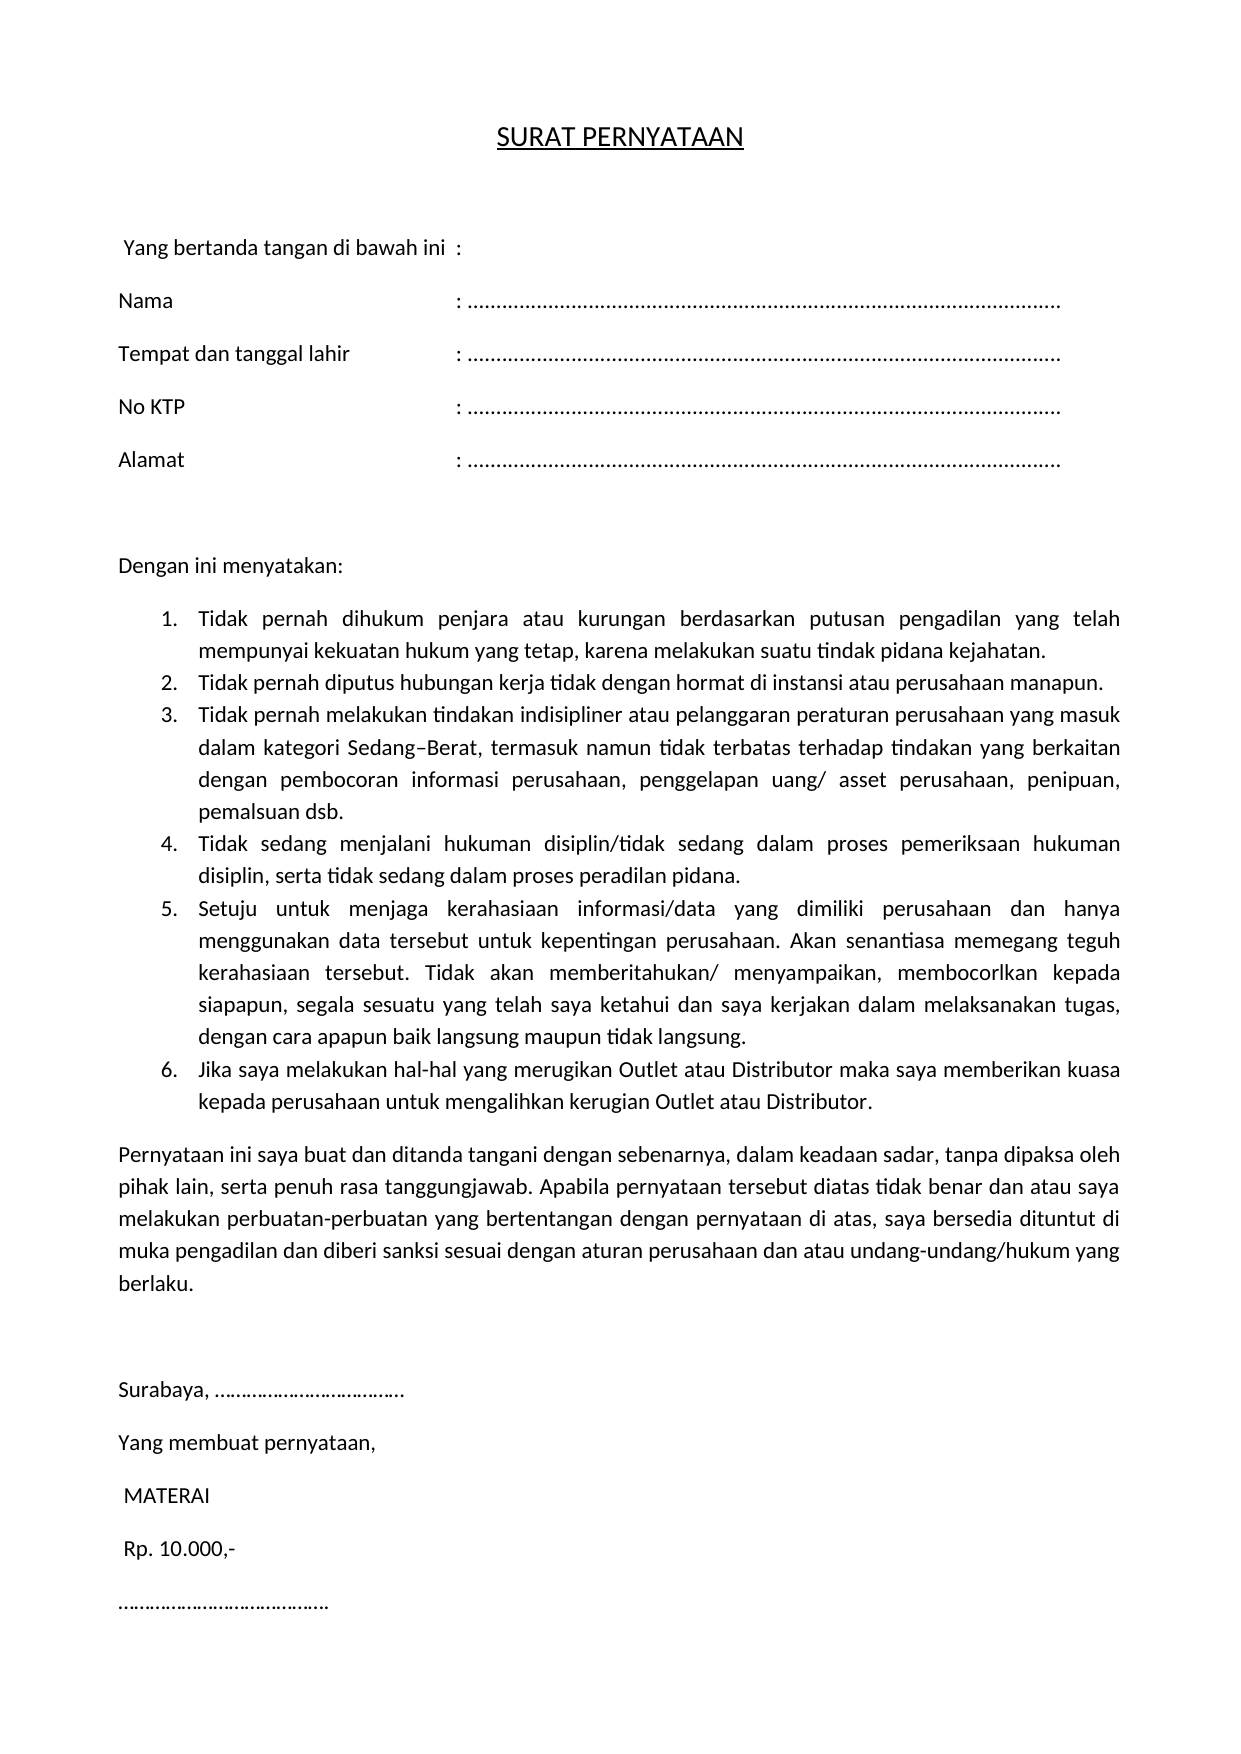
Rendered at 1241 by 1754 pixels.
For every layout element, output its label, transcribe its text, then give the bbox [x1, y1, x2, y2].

text Pernyataan ini saya buat dan ditanda tangani dengan sebenarnya, dalam keadaan sadar, tanpa dipaksa oleh pihak lain, serta penuh rasa tanggungjawab. Apabila pernyataan tersebut diatas tidak benar dan atau saya melakukan perbuatan-perbuatan yang bertentangan dengan pernyataan di atas, saya bersedia dituntut di muka pengadilan dan diberi sanksi sesuai dengan aturan perusahaan dan atau undang-undang/hukum yang berlaku. [118, 1140, 1122, 1297]
list Tidak sedang menjalani hukuman disiplin/tidak sedang dalam proses pemeriksaan hukuman disiplin, serta tidak sedang dalam proses peradilan pidana. [161, 829, 1122, 889]
text Surabaya, ……………………………… [118, 1375, 1122, 1403]
text Rp. 10.000,- [118, 1534, 1122, 1562]
text Yang membuat pernyataan, [118, 1428, 1122, 1456]
list Tidak pernah dihukum penjara atau kurungan berdasarkan putusan pengadilan yang telah mempunyai kekuatan hukum yang tetap, karena melakukan suatu tindak pidana kejahatan. [161, 604, 1122, 664]
text …………………………………. [118, 1587, 1122, 1615]
text Dengan ini menyatakan: [118, 551, 1122, 579]
list Setuju untuk menjaga kerahasiaan informasi/data yang dimiliki perusahaan dan hanya menggunakan data tersebut untuk kepentingan perusahaan. Akan senantiasa memegang teguh kerahasiaan tersebut. Tidak akan memberitahukan/ menyampaikan, membocorlkan kepada siapapun, segala sesuatu yang telah saya ketahui dan saya kerjakan dalam melaksanakan tugas, dengan cara apapun baik langsung maupun tidak langsung. [161, 894, 1122, 1051]
list Jika saya melakukan hal-hal yang merugikan Outlet atau Distributor maka saya memberikan kuasa kepada perusahaan untuk mengalihkan kerugian Outlet atau Distributor. [161, 1055, 1122, 1115]
text Tempat dan tanggal lahir : ....................................................................................................... [118, 339, 1122, 367]
text Alamat : ....................................................................................................... [118, 445, 1122, 473]
text Nama : ....................................................................................................... [118, 286, 1122, 314]
list Tidak pernah melakukan tindakan indisipliner atau pelanggaran peraturan perusahaan yang masuk dalam kategori Sedang–Berat, termasuk namun tidak terbatas terhadap tindakan yang berkaitan dengan pembocoran informasi perusahaan, penggelapan uang/ asset perusahaan, penipuan, pemalsuan dsb. [161, 701, 1122, 825]
text No KTP : ....................................................................................................... [118, 392, 1122, 420]
list Tidak pernah diputus hubungan kerja tidak dengan hormat di instansi atau perusahaan manapun. [161, 668, 1122, 696]
text Yang bertanda tangan di bawah ini : [118, 233, 1122, 261]
text SURAT PERNYATAAN [118, 118, 1122, 154]
text MATERAI [118, 1481, 1122, 1509]
